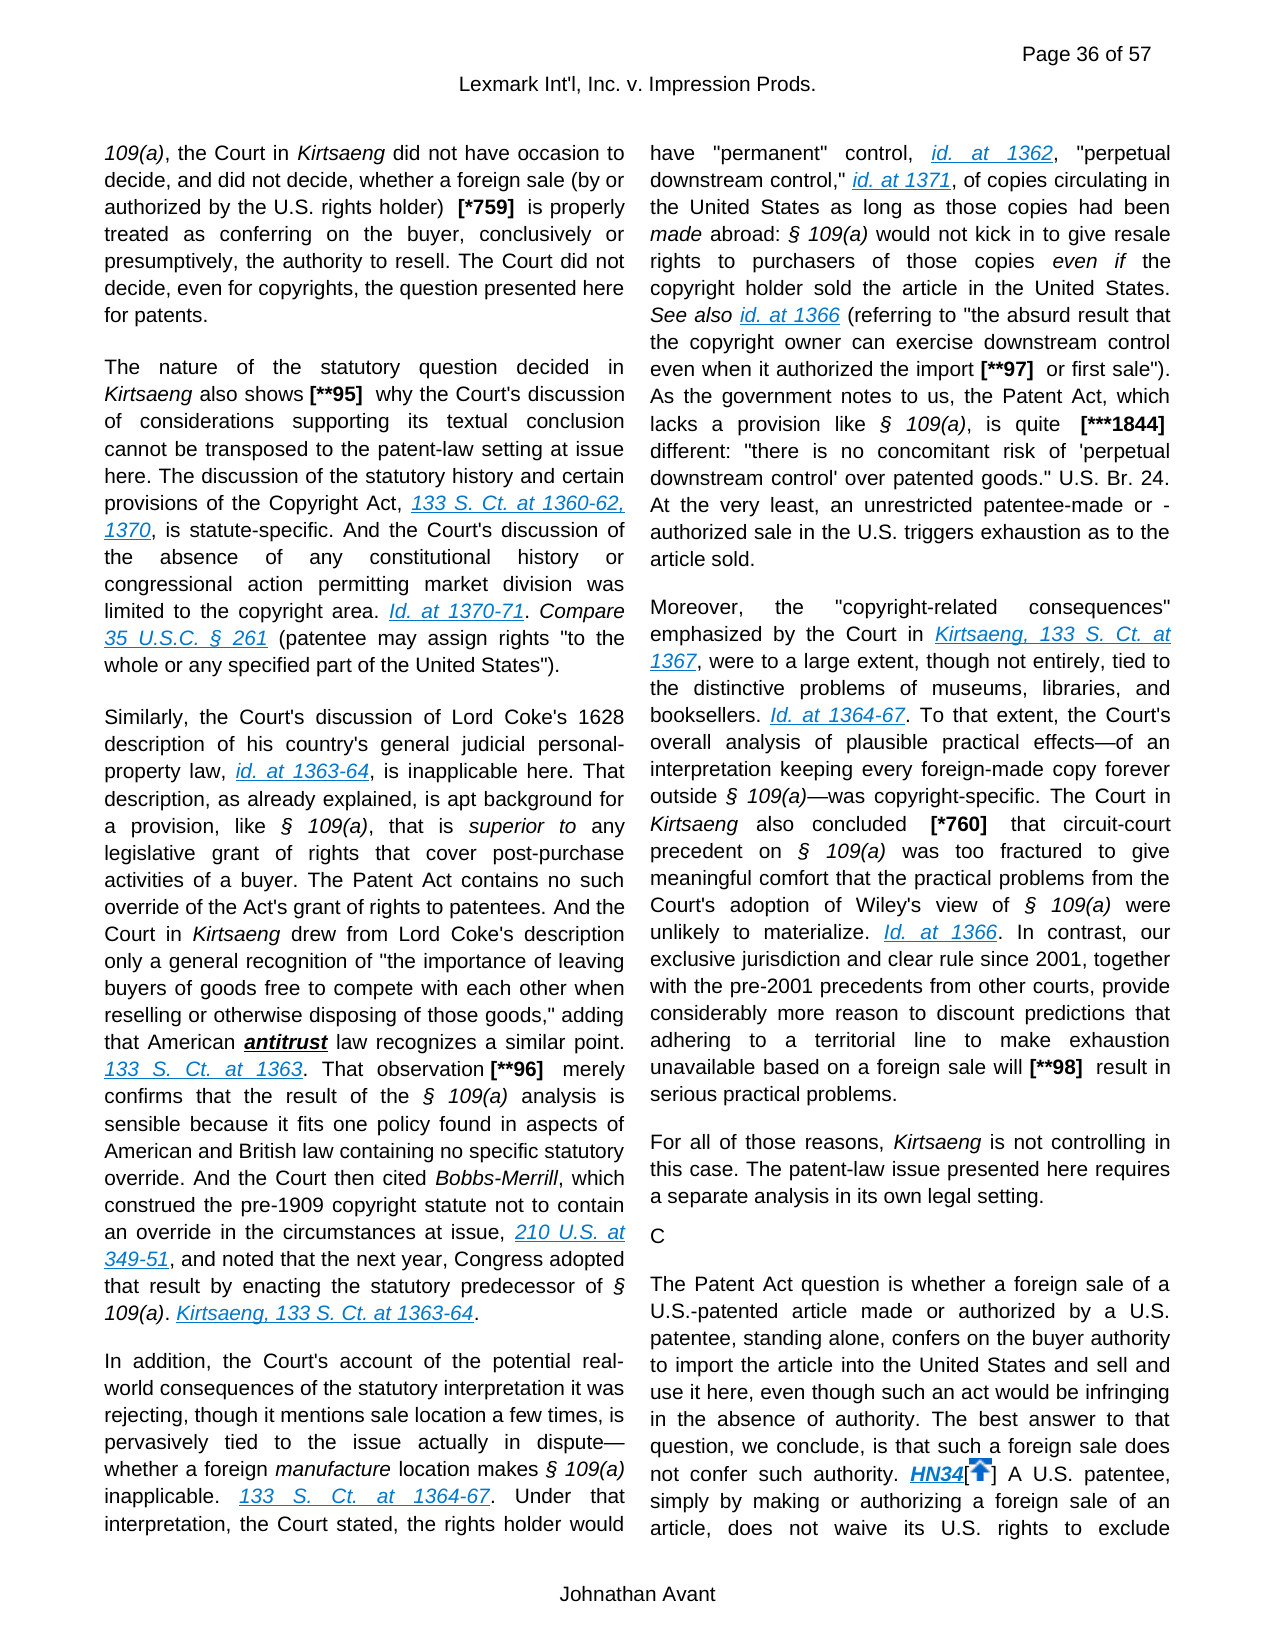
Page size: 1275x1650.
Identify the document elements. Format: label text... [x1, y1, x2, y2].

text In addition, the Court's account of the potential real-world consequences of the statutory interpretation it was rejecting, though it mentions sale location a few times, is pervasively tied to the issue actually in dispute—whether a foreign manufacture location makes § 109(a) inapplicable. 133 S. Ct. at 1364-67. Under that interpretation, the Court stated, the rights holder would have "permanent" control, id. at 1362, "perpetual downstream control," id. at 1371, of copies circulating in the United States as long as those copies had been made abroad: § 109(a) would not kick in to give resale rights to purchasers of those copies even if the copyright holder sold the article in the United States. See also id. at 1366 (referring to "the absurd result that the copyright owner can exercise downstream control even when it authorized the import [**97] or first sale"). As the government notes to us, the Patent Act, which lacks a provision like § 109(a), is quite [***1844] different: "there is no concomitant risk of 'perpetual downstream control' over patented goods." U.S. Br. 24. At the very least, an unrestricted patentee-made or -authorized sale in the U.S. triggers exhaustion as to the article sold. [104, 1346, 625, 1535]
text Moreover, the "copyright-related consequences" emphasized by the Court in Kirtsaeng, 133 S. Ct. at 1367, were to a large extent, though not entirely, tied to the distinctive problems of museums, libraries, and booksellers. Id. at 1364-67. To that extent, the Court's overall analysis of plausible practical effects—of an interpretation keeping every foreign-made copy forever outside § 109(a)—was copyright-specific. The Court in Kirtsaeng also concluded [*760] that circuit-court precedent on § 109(a) was too fractured to give meaningful comfort that the practical problems from the Court's adoption of Wiley's view of § 109(a) were unlikely to materialize. Id. at 1366. In contrast, our exclusive jurisdiction and clear rule since 2001, together with the pre-2001 precedents from other courts, provide considerably more reason to discount predictions that adhering to a territorial line to make exhaustion unavailable based on a foreign sale will [**98] result in serious practical problems. [650, 592, 1171, 1106]
text For all of those reasons, Kirtsaeng is not controlling in this case. The patent-law issue presented here requires a separate analysis in its own legal setting. [650, 1127, 1171, 1208]
text In short, given the nature of the question framed by § 109(a), the Court in Kirtsaeng did not have occasion to decide, and did not decide, whether a foreign sale (by or authorized by the U.S. rights holder) [*759] is properly treated as conferring on the buyer, conclusively or presumptively, the authority to resell. The Court did not decide, even for copyrights, the question presented here for patents. [104, 137, 625, 327]
text The nature of the statutory question decided in Kirtsaeng also shows [**95] why the Court's discussion of considerations supporting its textual conclusion cannot be transposed to the patent-law setting at issue here. The discussion of the statutory history and certain provisions of the Copyright Act, 133 S. Ct. at 1360-62, 1370, is statute-specific. And the Court's discussion of the absence of any constitutional history or congressional action permitting market division was limited to the copyright area. Id. at 1370-71. Compare 35 U.S.C. § 261 (patentee may assign rights "to the whole or any specified part of the United States"). [104, 352, 625, 677]
text Similarly, the Court's discussion of Lord Coke's 1628 description of his country's general judicial personal-property law, id. at 1363-64, is inapplicable here. That description, as already explained, is apt background for a provision, like § 109(a), that is superior to any legislative grant of rights that cover post-purchase activities of a buyer. The Patent Act contains no such override of the Act's grant of rights to patentees. And the Court in Kirtsaeng drew from Lord Coke's description only a general recognition of "the importance of leaving buyers of goods free to compete with each other when reselling or otherwise disposing of those goods," adding that American antitrust law recognizes a similar point. 133 S. Ct. at 1363. That observation [**96] merely confirms that the result of the § 109(a) analysis is sensible because it fits one policy found in aspects of American and British law containing no specific statutory override. And the Court then cited Bobbs-Merrill, which construed the pre-1909 copyright statute not to contain an override in the circumstances at issue, 210 U.S. at 349-51, and noted that the next year, Congress adopted that result by enacting the statutory predecessor of § 109(a). Kirtsaeng, 133 S. Ct. at 1363-64. [104, 702, 625, 1325]
text In addition, the Court's account of the potential real-world consequences of the statutory interpretation it was rejecting, though it mentions sale location a few times, is pervasively tied to the issue actually in dispute—whether a foreign manufacture location makes § 109(a) inapplicable. 133 S. Ct. at 1364-67. Under that interpretation, the Court stated, the rights holder would have "permanent" control, id. at 1362, "perpetual downstream control," id. at 1371, of copies circulating in the United States as long as those copies had been made abroad: § 109(a) would not kick in to give resale rights to purchasers of those copies even if the copyright holder sold the article in the United States. See also id. at 1366 (referring to "the absurd result that the copyright owner can exercise downstream control even when it authorized the import [**97] or first sale"). As the government notes to us, the Patent Act, which lacks a provision like § 109(a), is quite [***1844] different: "there is no concomitant risk of 'perpetual downstream control' over patented goods." U.S. Br. 24. At the very least, an unrestricted patentee-made or -authorized sale in the U.S. triggers exhaustion as to the article sold. [650, 137, 1171, 571]
text C [650, 1221, 1171, 1248]
picture [969, 1458, 992, 1481]
